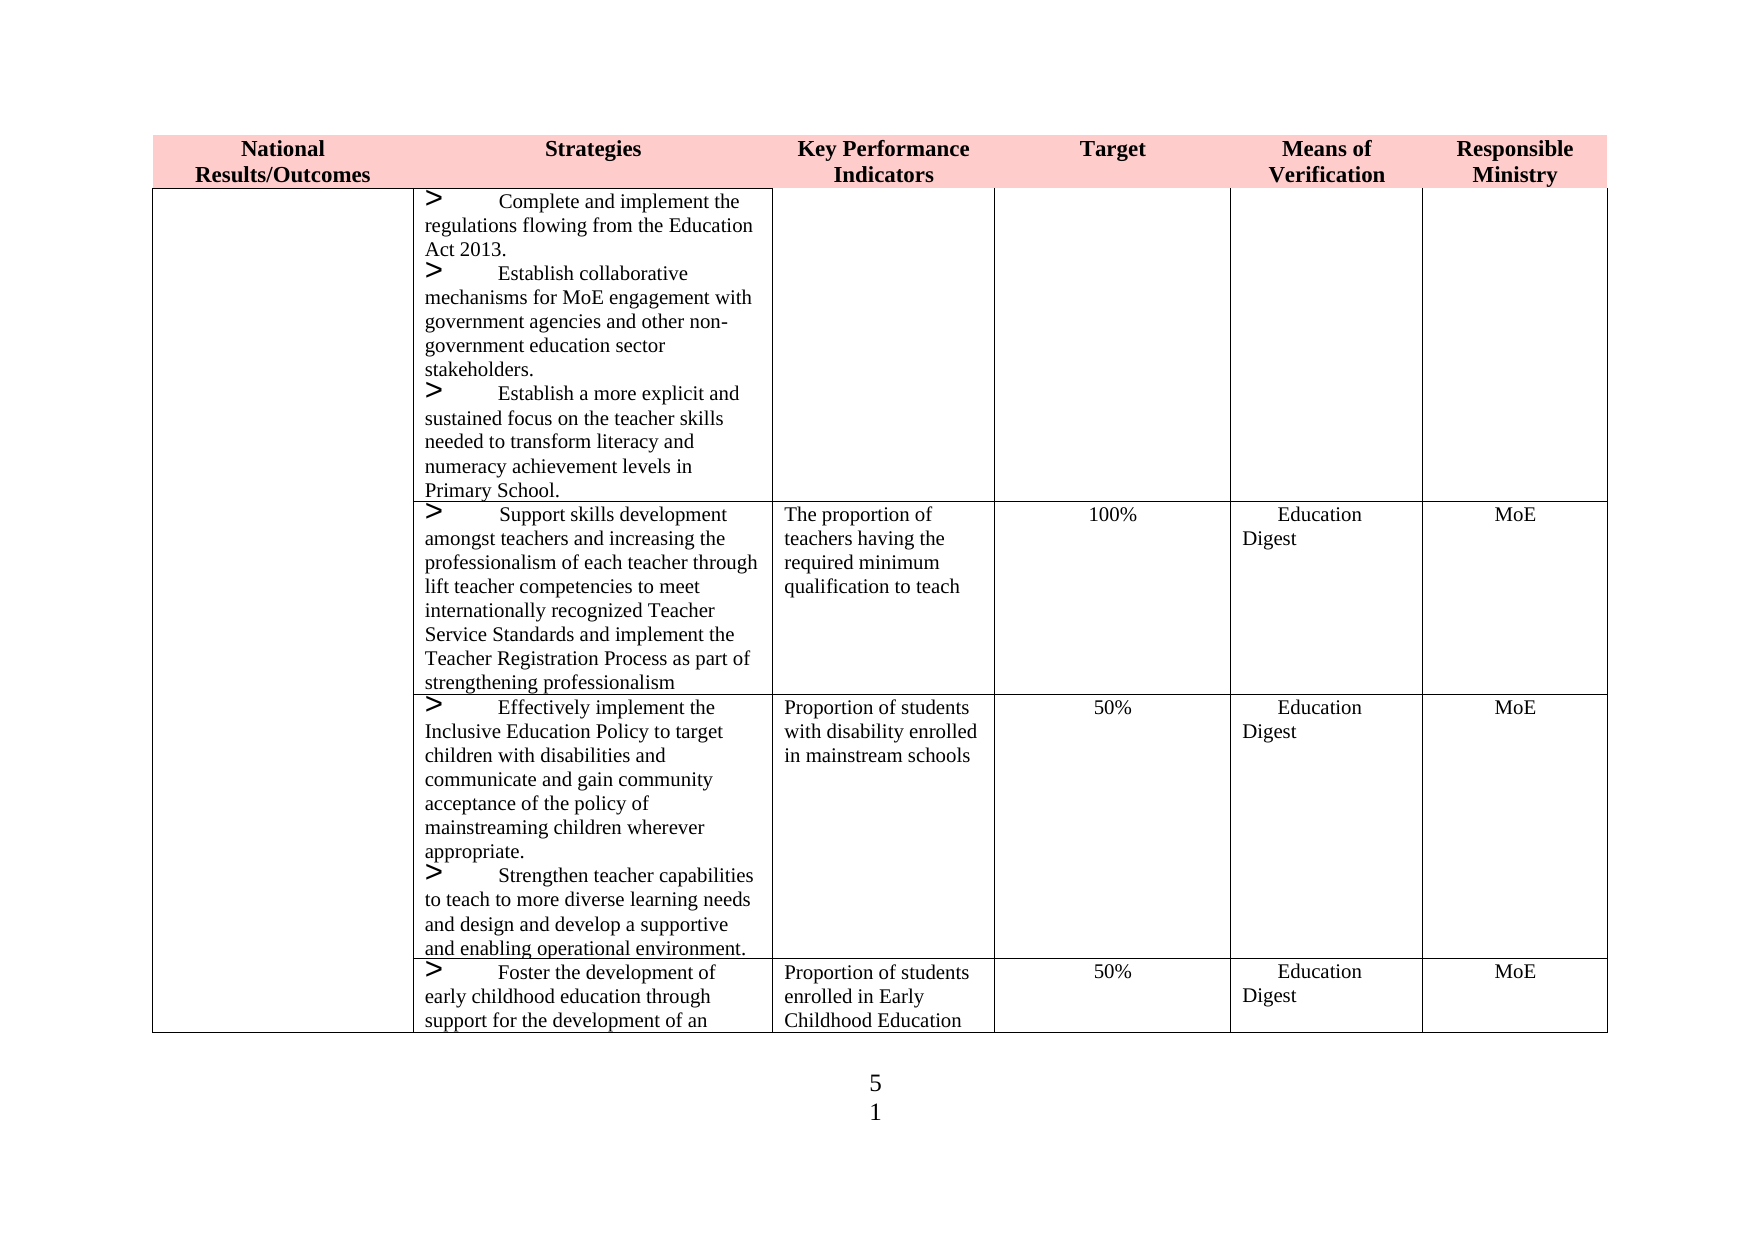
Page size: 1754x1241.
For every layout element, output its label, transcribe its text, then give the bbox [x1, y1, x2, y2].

table_header Responsible Ministry [1423, 135, 1607, 188]
table_cell Proportion of students enrolled in Early Childhood Education [773, 959, 994, 1032]
table_cell Education Digest [1231, 959, 1422, 1032]
table_header Target [994, 135, 1231, 188]
table_cell [995, 188, 1230, 501]
table_cell [773, 188, 994, 501]
table_cell [1231, 188, 1422, 501]
table_header National Results/Outcomes [153, 135, 413, 188]
table_cell 50% [995, 695, 1230, 958]
table_cell Proportion of students with disability enrolled in mainstream schools [773, 695, 994, 958]
table_cell Complete and implement the regulations flowing from the Education Act 2013. Establish collaborative mechanisms for MoE engagement with government agencies and other nongovernment education sector stakeholders. Establish a more explicit and sustained focus on the teacher skills needed to transform literacy and numeracy achievement levels in Primary School. [414, 189, 772, 501]
table_header Strategies [413, 135, 773, 188]
table_cell Education Digest [1231, 695, 1422, 958]
table_header Key Performance Indicators [773, 135, 994, 188]
table_cell [1423, 188, 1607, 501]
table_cell 100% [995, 502, 1230, 694]
table_header Means of Verification [1231, 135, 1423, 188]
table_cell The proportion of teachers having the required minimum qualification to teach [773, 502, 994, 694]
table_cell > Support skills development amongst teachers and increasing the professionalism of each teacher through lift teacher competencies to meet internationally recognized Teacher Service Standards and implement the Teacher Registration Process as part of strengthening professionalism [414, 502, 772, 694]
table_cell 50% [995, 959, 1230, 1032]
table_cell Education Digest [1231, 502, 1422, 694]
table_cell MoE [1423, 959, 1607, 1032]
table_cell MoE [1423, 695, 1607, 958]
table_cell MoE [1423, 502, 1607, 694]
table_cell > Foster the development of early childhood education through support for the development of an [414, 959, 772, 1032]
table_cell [153, 189, 413, 1032]
table_cell Effectively implement the Inclusive Education Policy to target children with disabilities and communicate and gain community acceptance of the policy of mainstreaming children wherever appropriate. Strengthen teacher capabilities to teach to more diverse learning needs and design and develop a supportive and enabling operational environment. [414, 695, 772, 958]
